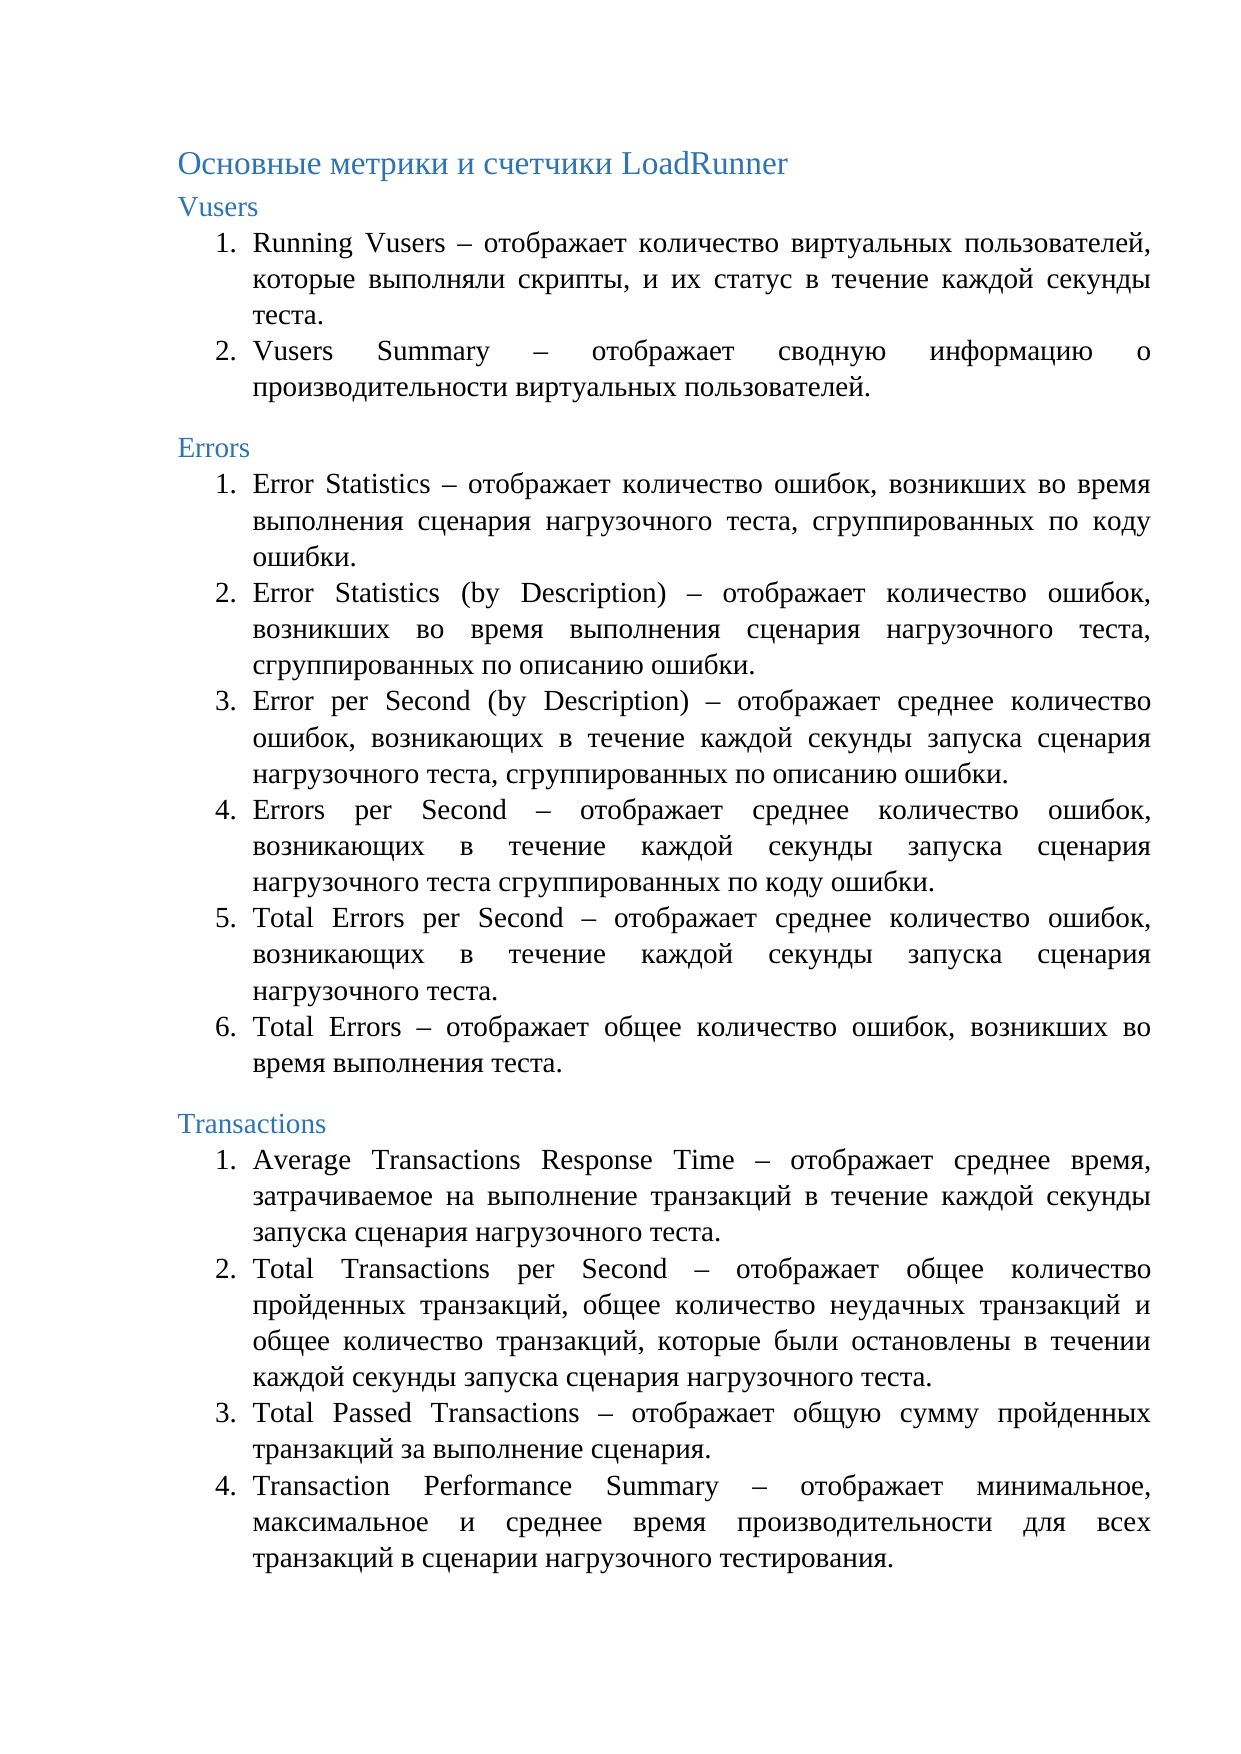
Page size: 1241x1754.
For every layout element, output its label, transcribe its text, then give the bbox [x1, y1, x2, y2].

subtitle Errors [177, 431, 1152, 464]
list Total Transactions per Second – отображает общее количество пройденных транзакций, общее количество неудачных транзакций и общее количество транзакций, которые были остановлены в течении каждой секунды запуска сценария нагрузочного теста. [215, 1251, 1152, 1393]
list Error Statistics (by Description) – отображает количество ошибок, возникших во время выполнения сценария нагрузочного теста, сгруппированных по описанию ошибки. [215, 575, 1152, 681]
subtitle Vusers [177, 189, 1152, 222]
list Total Errors – отображает общее количество ошибок, возникших во время выполнения теста. [215, 1009, 1152, 1078]
list Errors per Second – отображает среднее количество ошибок, возникающих в течение каждой секунды запуска сценария нагрузочного теста сгруппированных по коду ошибки. [215, 792, 1152, 898]
list Vusers Summary – отображает сводную информацию о производительности виртуальных пользователей. [215, 333, 1152, 403]
list Total Passed Transactions – отображает общую сумму пройденных транзакций за выполнение сценария. [215, 1395, 1152, 1465]
subtitle Transactions [177, 1106, 1152, 1140]
list Average Transactions Response Time – отображает среднее время, затрачиваемое на выполнение транзакций в течение каждой секунды запуска сценария нагрузочного теста. [215, 1142, 1152, 1248]
list Transaction Performance Summary – отображает минимальное, максимальное и среднее время производительности для всех транзакций в сценарии нагрузочного тестирования. [215, 1468, 1152, 1573]
list Running Vusers – отображает количество виртуальных пользователей, которые выполняли скрипты, и их статус в течение каждой секунды теста. [215, 225, 1152, 331]
list Error Statistics – отображает количество ошибок, возникших во время выполнения сценария нагрузочного теста, сгруппированных по коду ошибки. [215, 467, 1152, 572]
list Error per Second (by Description) – отображает среднее количество ошибок, возникающих в течение каждой секунды запуска сценария нагрузочного теста, сгруппированных по описанию ошибки. [215, 683, 1152, 789]
subtitle Основные метрики и счетчики LoadRunner [177, 143, 1152, 181]
list Total Errors per Second – отображает среднее количество ошибок, возникающих в течение каждой секунды запуска сценария нагрузочного теста. [215, 900, 1152, 1006]
